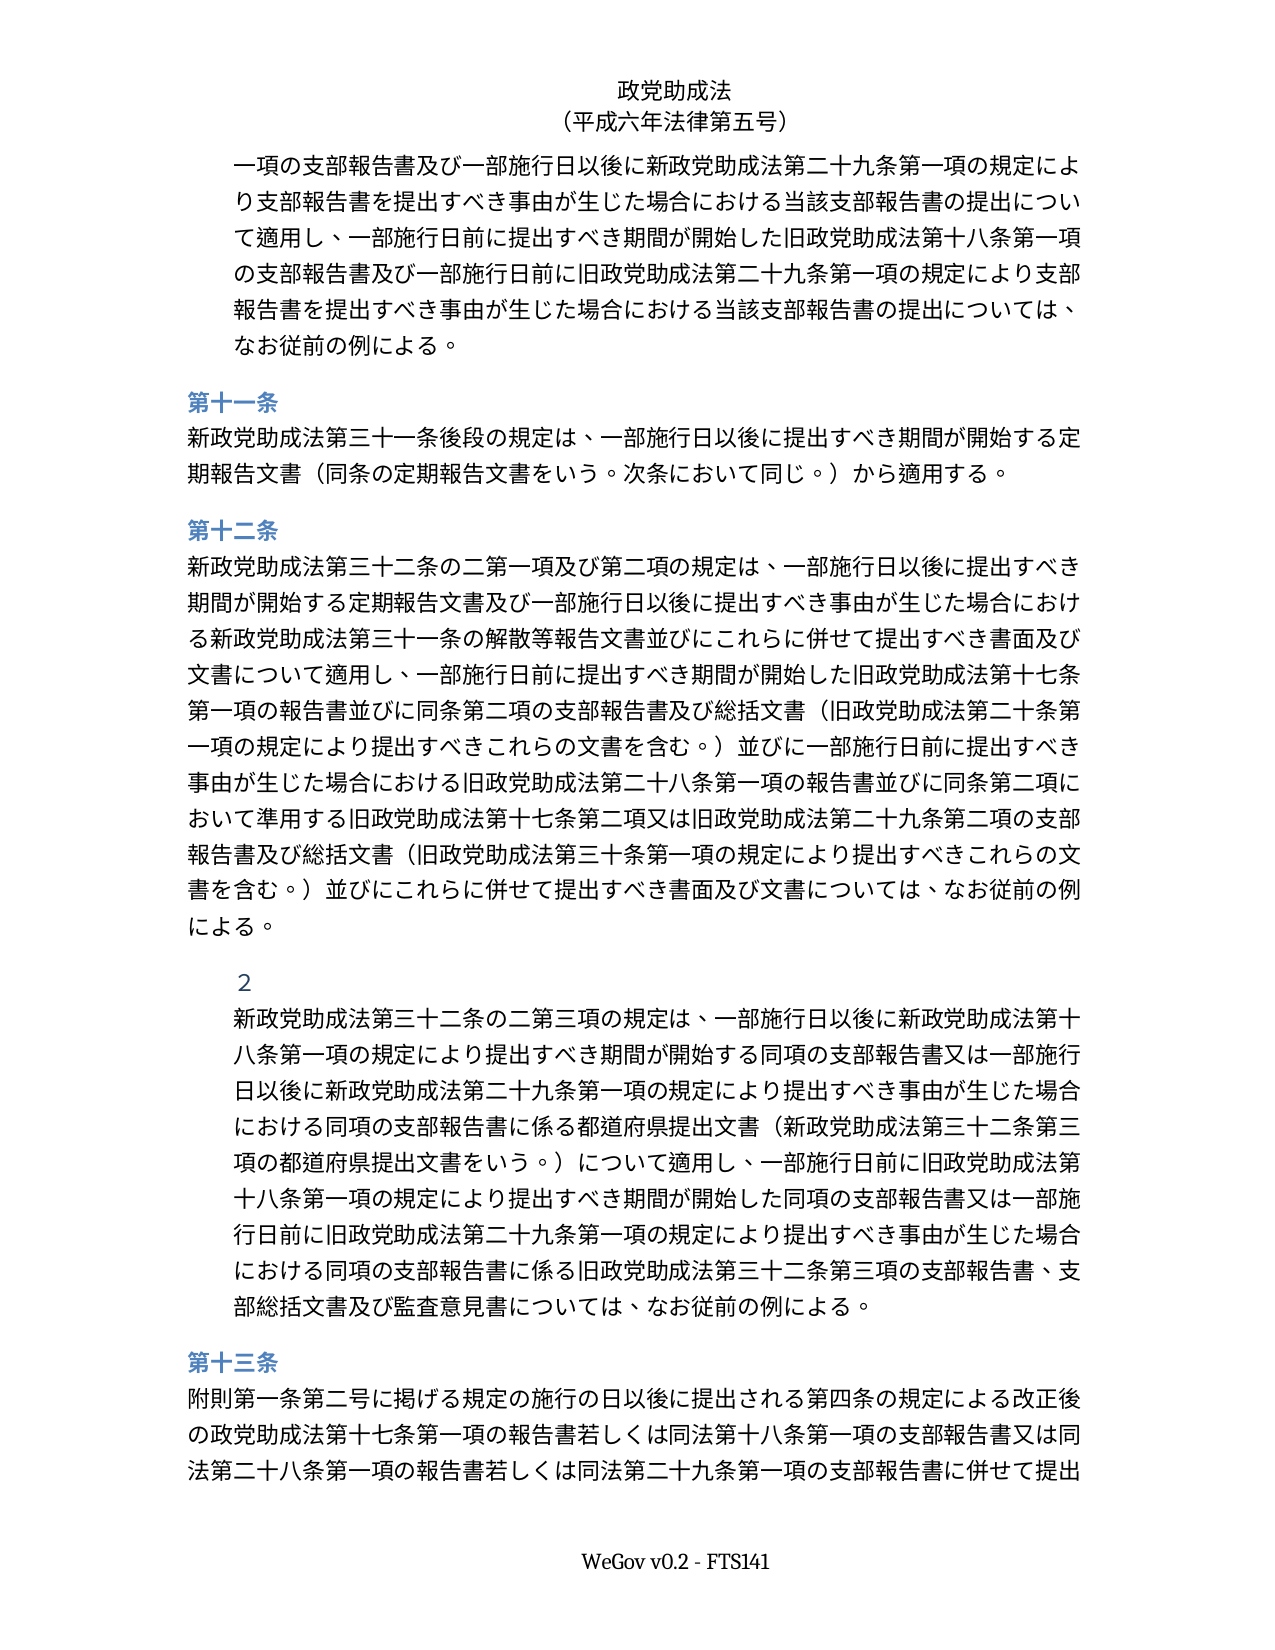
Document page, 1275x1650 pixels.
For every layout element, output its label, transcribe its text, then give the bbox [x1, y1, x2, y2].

subtitle 第十二条 [187, 515, 1087, 546]
subtitle ２ [233, 967, 1087, 998]
text 新政党助成法第三十一条後段の規定は、一部施行日以後に提出すべき期間が開始する定期報告文書（同条の定期報告文書をいう。次条において同じ。）から適用する。 [187, 422, 1087, 489]
subtitle 第十三条 [187, 1347, 1087, 1379]
text 新政党助成法第三十二条の二第三項の規定は、一部施行日以後に新政党助成法第十八条第一項の規定により提出すべき期間が開始する同項の支部報告書又は一部施行日以後に新政党助成法第二十九条第一項の規定により提出すべき事由が生じた場合における同項の支部報告書に係る都道府県提出文書（新政党助成法第三十二条第三項の都道府県提出文書をいう。）について適用し、一部施行日前に旧政党助成法第十八条第一項の規定により提出すべき期間が開始した同項の支部報告書又は一部施行日前に旧政党助成法第二十九条第一項の規定により提出すべき事由が生じた場合における同項の支部報告書に係る旧政党助成法第三十二条第三項の支部報告書、支部総括文書及び監査意見書については、なお従前の例による。 [233, 1003, 1087, 1322]
text 新政党助成法第三十二条の二第一項及び第二項の規定は、一部施行日以後に提出すべき期間が開始する定期報告文書及び一部施行日以後に提出すべき事由が生じた場合における新政党助成法第三十一条の解散等報告文書並びにこれらに併せて提出すべき書面及び文書について適用し、一部施行日前に提出すべき期間が開始した旧政党助成法第十七条第一項の報告書並びに同条第二項の支部報告書及び総括文書（旧政党助成法第二十条第一項の規定により提出すべきこれらの文書を含む。）並びに一部施行日前に提出すべき事由が生じた場合における旧政党助成法第二十八条第一項の報告書並びに同条第二項において準用する旧政党助成法第十七条第二項又は旧政党助成法第二十九条第二項の支部報告書及び総括文書（旧政党助成法第三十条第一項の規定により提出すべきこれらの文書を含む。）並びにこれらに併せて提出すべき書面及び文書については、なお従前の例による。 [187, 551, 1087, 942]
subtitle 第十一条 [187, 386, 1087, 418]
